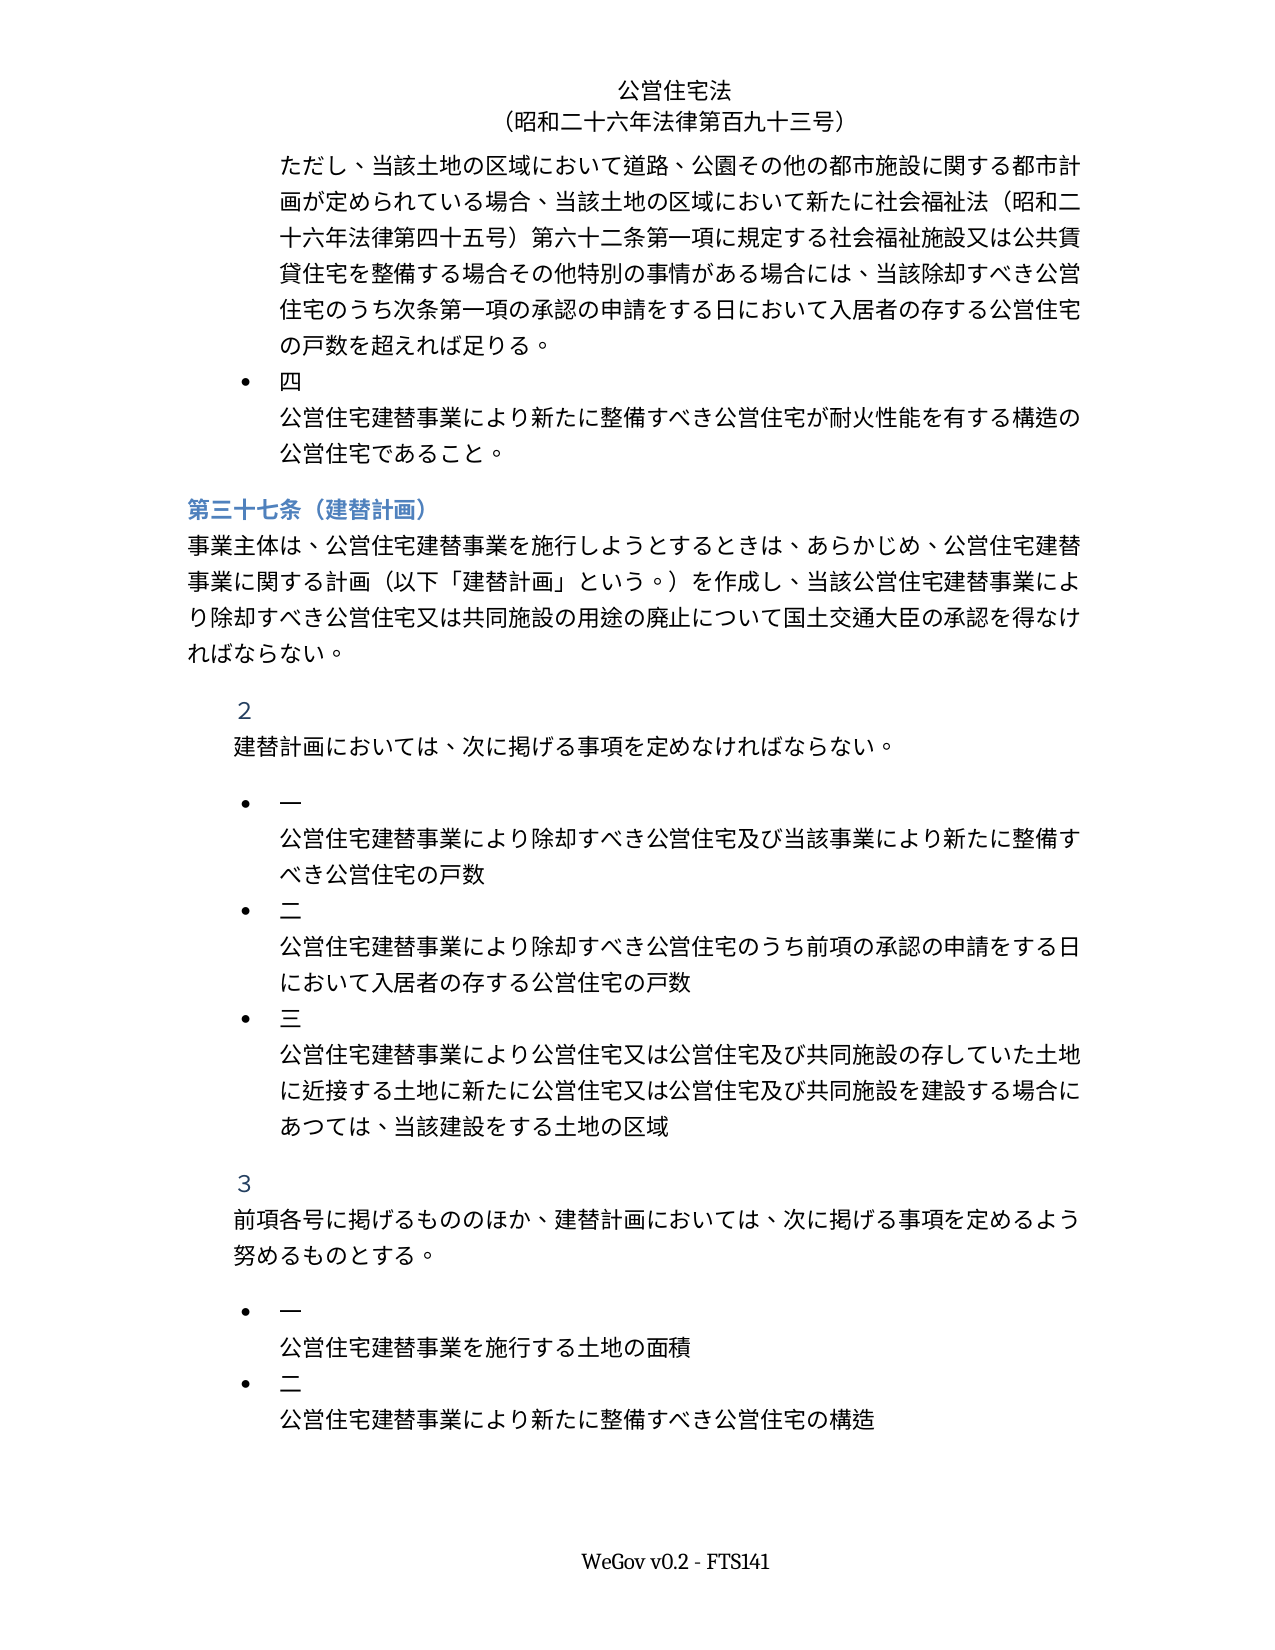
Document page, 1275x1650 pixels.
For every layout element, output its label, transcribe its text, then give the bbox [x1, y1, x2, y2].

subtitle 第三十七条（建替計画） [187, 494, 1087, 526]
list 二 公営住宅建替事業により除却すべき公営住宅のうち前項の承認の申請をする日において入居者の存する公営住宅の戸数 [242, 895, 1087, 998]
list 一 公営住宅建替事業により除却すべき公営住宅及び当該事業により新たに整備すべき公営住宅の戸数 [242, 787, 1087, 891]
text 前項各号に掲げるもののほか、建替計画においては、次に掲げる事項を定めるよう努めるものとする。 [233, 1204, 1087, 1271]
subtitle ３ [233, 1168, 1087, 1199]
subtitle ２ [233, 695, 1087, 726]
list 四 公営住宅建替事業により新たに整備すべき公営住宅が耐火性能を有する構造の公営住宅であること。 [242, 366, 1087, 469]
text 建替計画においては、次に掲げる事項を定めなければならない。 [233, 731, 1087, 762]
list 三 公営住宅建替事業により公営住宅又は公営住宅及び共同施設の存していた土地に近接する土地に新たに公営住宅又は公営住宅及び共同施設を建設する場合にあつては、当該建設をする土地の区域 [242, 1003, 1087, 1142]
list 一 公営住宅建替事業を施行する土地の面積 [242, 1296, 1087, 1363]
list 二 公営住宅建替事業により新たに整備すべき公営住宅の構造 [242, 1368, 1087, 1435]
text 事業主体は、公営住宅建替事業を施行しようとするときは、あらかじめ、公営住宅建替事業に関する計画（以下「建替計画」という。）を作成し、当該公営住宅建替事業により除却すべき公営住宅又は共同施設の用途の廃止について国土交通大臣の承認を得なければならない。 [187, 530, 1087, 669]
